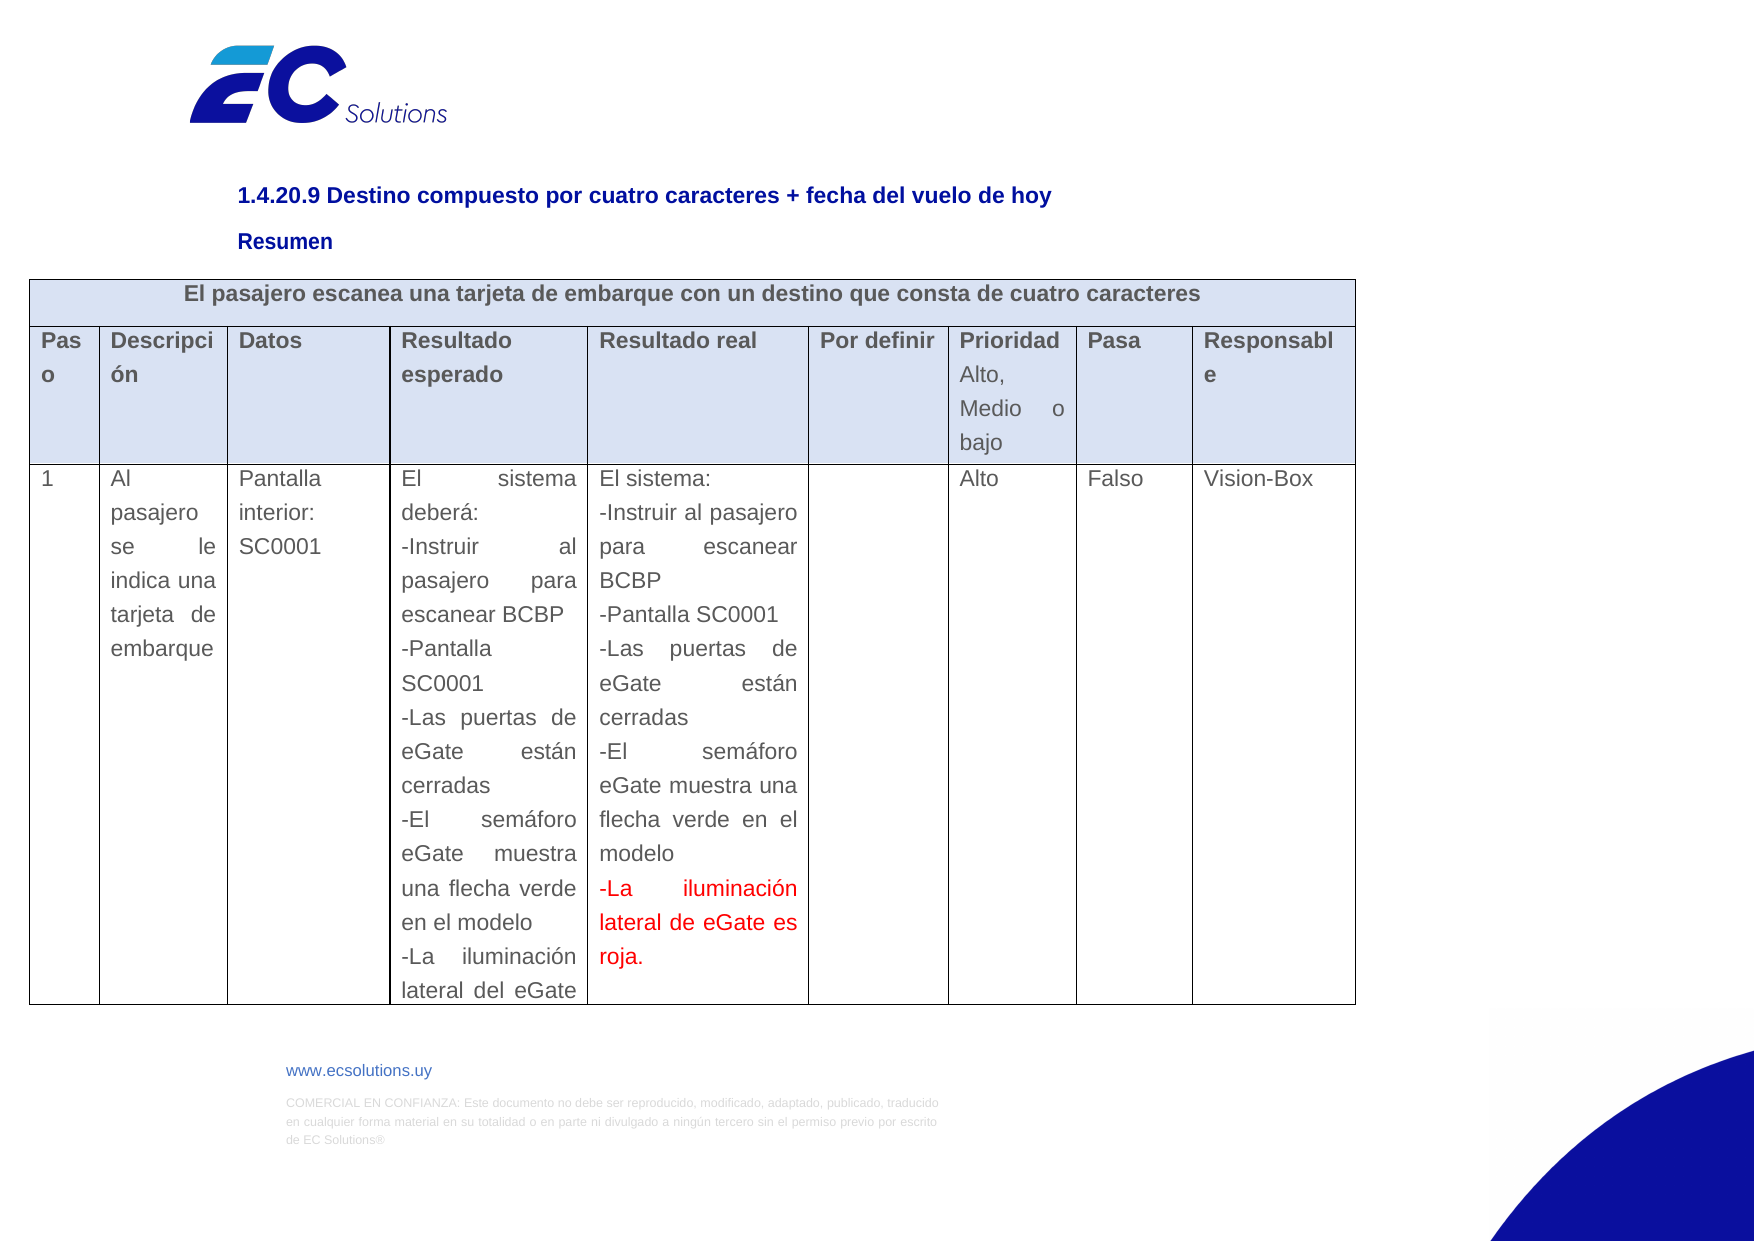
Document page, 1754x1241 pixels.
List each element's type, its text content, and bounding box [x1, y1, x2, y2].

table_cell Datos [228, 327, 389, 463]
table_cell Paso [30, 327, 99, 463]
picture [1488, 1008, 1754, 1241]
table_cell Falso [1077, 465, 1192, 1003]
table_header El pasajero escanea una tarjeta de embarque con un destino que consta de cuatro caracteres [30, 280, 1355, 326]
text Resumen [177, 228, 1503, 254]
table_cell [809, 465, 948, 1003]
picture [189, 45, 448, 123]
table_cell Resultado real [588, 327, 808, 463]
table_cell 1 [30, 465, 99, 1003]
table_cell Pantalla interior: SC0001 [228, 465, 389, 1003]
table_cell Resultado esperado [391, 327, 587, 463]
table_cell Por definir [809, 327, 948, 463]
table_cell Pasa [1077, 327, 1192, 463]
table_cell Alto [949, 465, 1076, 1003]
subtitle 1.4.20.9 Destino compuesto por cuatro caracteres + fecha del vuelo de hoy [237, 182, 1503, 208]
table_cell Prioridad Alto, Medio o bajo [949, 327, 1076, 463]
table_cell Responsable [1193, 327, 1355, 463]
table_cell Al pasajero se le indica una tarjeta de embarque [100, 465, 227, 1003]
table_cell Descripción [100, 327, 227, 463]
table_cell Vision-Box [1193, 465, 1355, 1003]
